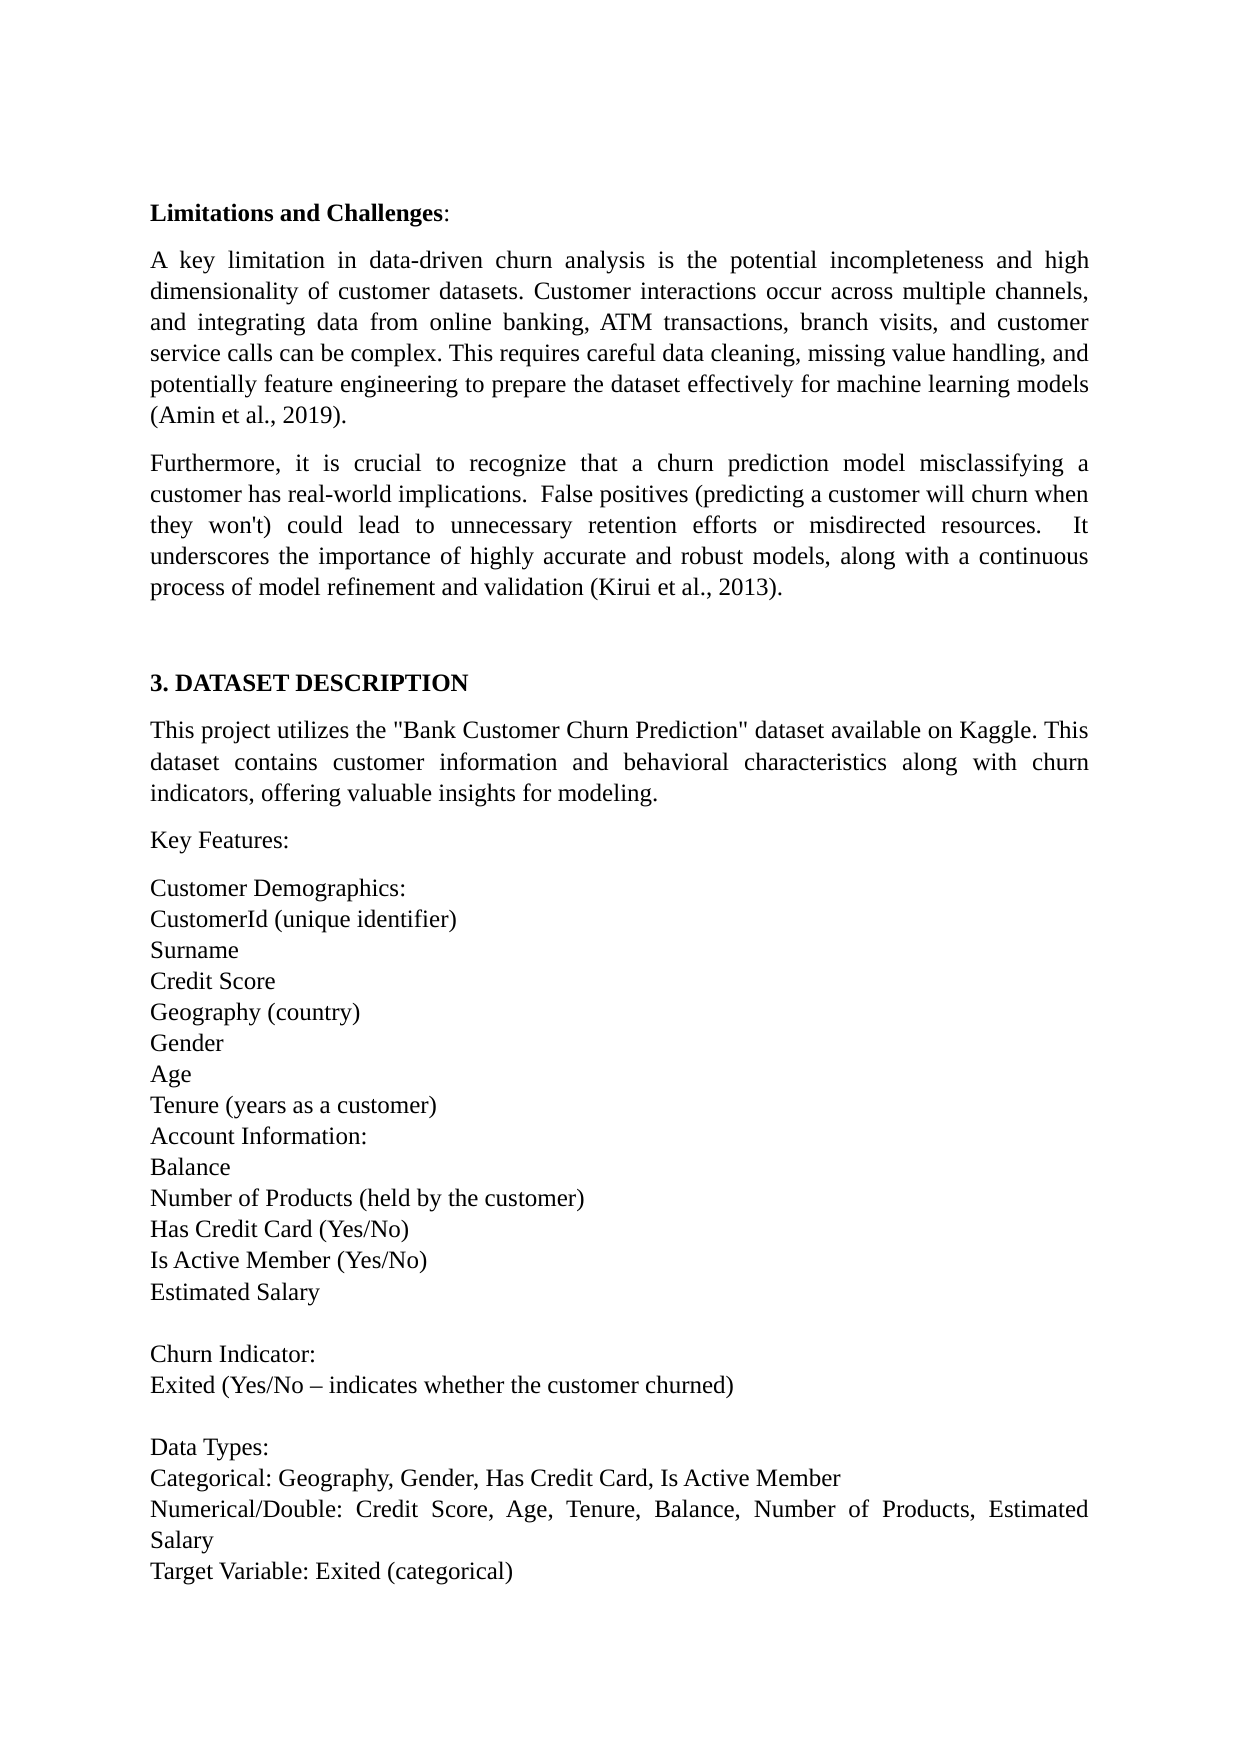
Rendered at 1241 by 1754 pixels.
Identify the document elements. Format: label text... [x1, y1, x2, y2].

text Key Features: [150, 825, 1090, 854]
text Data Types: [150, 1432, 1090, 1461]
text Customer Demographics: [150, 873, 1090, 902]
text Target Variable: Exited (categorical) [150, 1556, 1090, 1585]
text Numerical/Double: Credit Score, Age, Tenure, Balance, Number of Products, Estimated Salary [150, 1494, 1090, 1554]
text Churn Indicator: [150, 1339, 1090, 1367]
text Is Active Member (Yes/No) [150, 1246, 1090, 1274]
text Credit Score [150, 966, 1090, 995]
text This project utilizes the "Bank Customer Churn Prediction" dataset available on Kaggle. This dataset contains customer information and behavioral characteristics along with churn indicators, offering valuable insights for modeling. [150, 716, 1090, 806]
text Tenure (years as a customer) [150, 1090, 1090, 1119]
text Account Information: [150, 1121, 1090, 1150]
text Has Credit Card (Yes/No) [150, 1214, 1090, 1243]
text CustomerId (unique identifier) [150, 904, 1090, 933]
text Geography (country) [150, 997, 1090, 1026]
text Furthermore, it is crucial to recognize that a churn prediction model misclassifying a customer has real-world implications. False positives (predicting a customer will churn when they won't) could lead to unnecessary retention efforts or misdirected resources. It underscores the importance of highly accurate and robust models, along with a continuous process of model refinement and validation (Kirui et al., 2013). [150, 448, 1090, 601]
text Number of Products (held by the customer) [150, 1183, 1090, 1212]
text Age [150, 1059, 1090, 1088]
text Exited (Yes/No – indicates whether the customer churned) [150, 1370, 1090, 1398]
text Balance [150, 1152, 1090, 1181]
text 3. DATASET DESCRIPTION [150, 668, 1090, 697]
text A key limitation in data-driven churn analysis is the potential incompleteness and high dimensionality of customer datasets. Customer interactions occur across multiple channels, and integrating data from online banking, ATM transactions, branch visits, and customer service calls can be complex. This requires careful data cleaning, missing value handling, and potentially feature engineering to prepare the dataset effectively for machine learning models (Amin et al., 2019). [150, 245, 1090, 429]
text Estimated Salary [150, 1277, 1090, 1305]
text Limitations and Challenges: [150, 198, 1090, 226]
text Surname [150, 935, 1090, 964]
text Categorical: Geography, Gender, Has Credit Card, Is Active Member [150, 1463, 1090, 1492]
text Gender [150, 1028, 1090, 1057]
